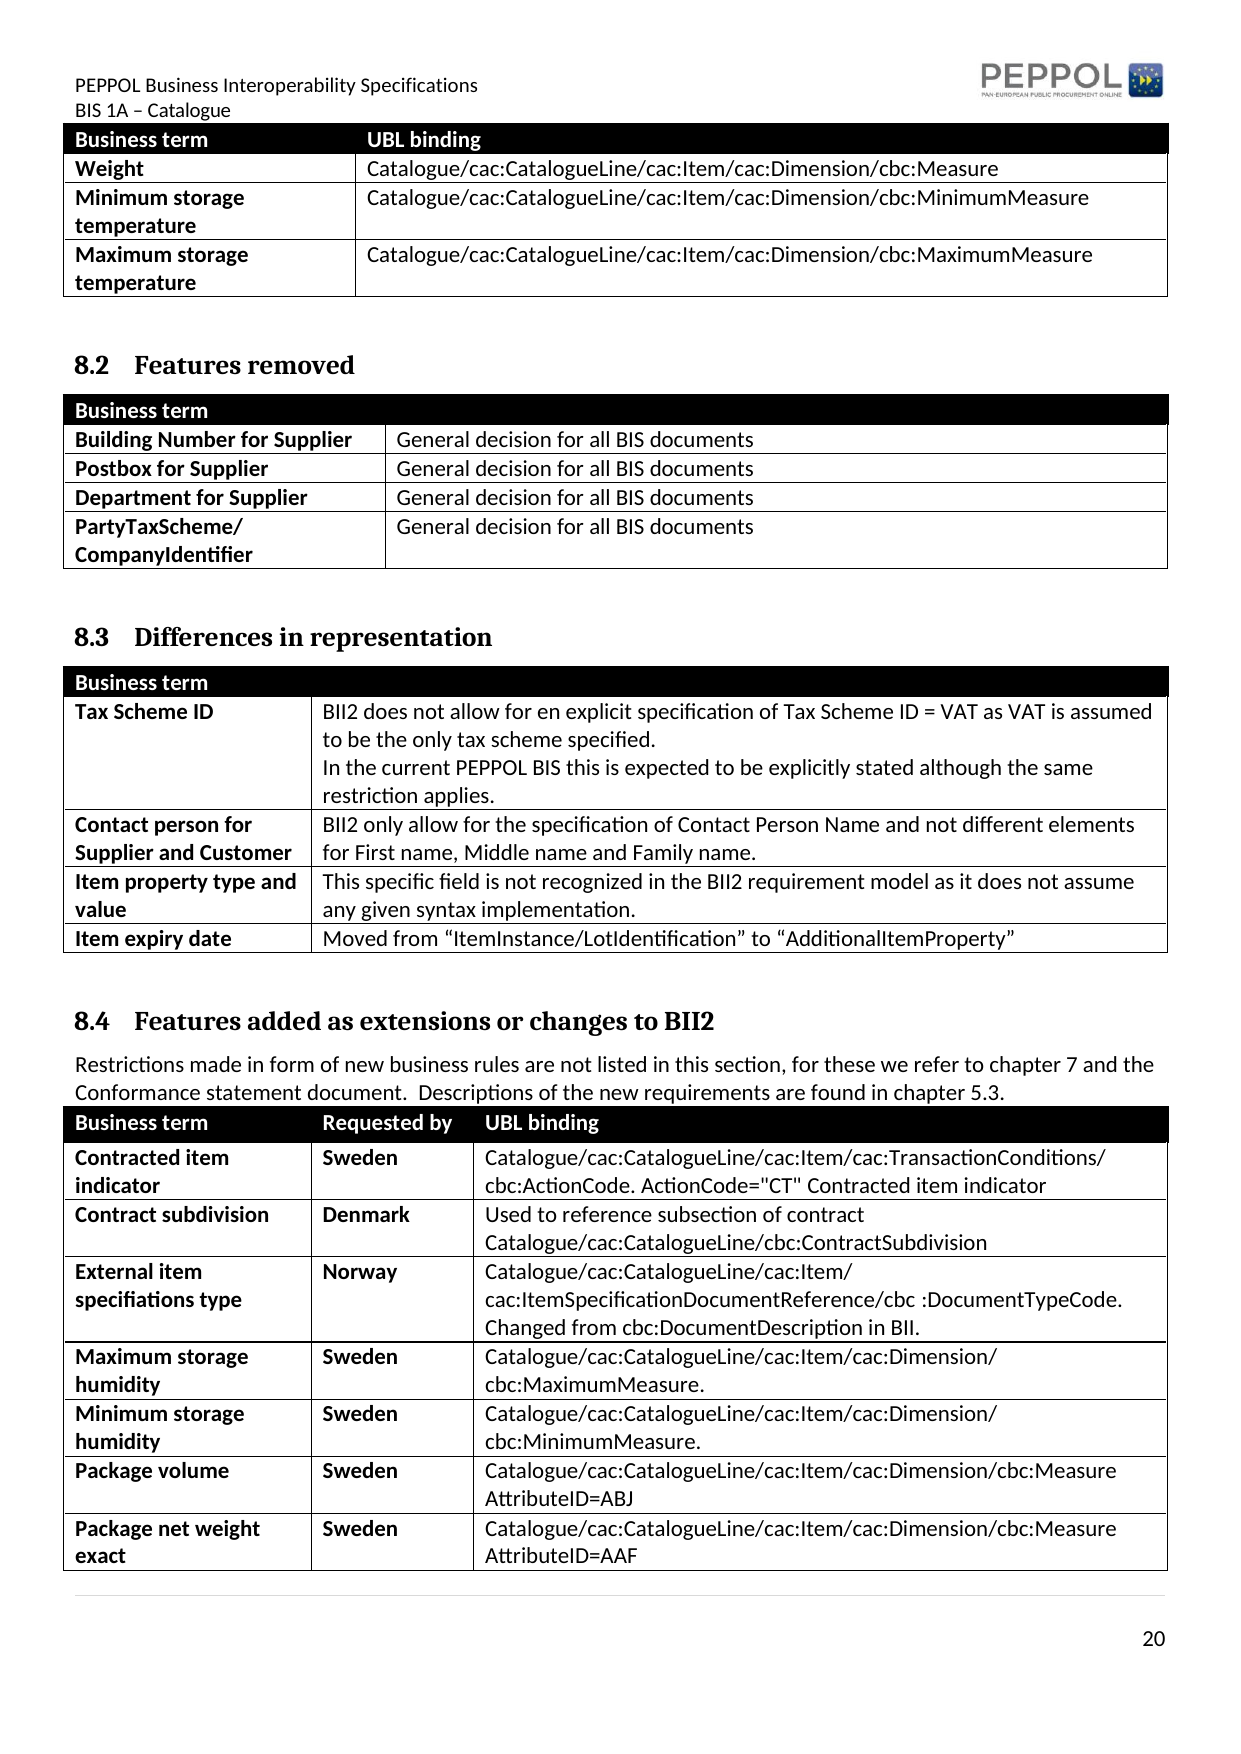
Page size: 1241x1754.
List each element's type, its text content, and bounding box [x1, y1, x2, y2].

table_header UBL binding [356, 125, 1167, 153]
table_header Requested by [311, 1108, 474, 1142]
table_cell Weight [64, 154, 355, 182]
table_cell Tax Scheme ID [64, 697, 311, 809]
subtitle Features added as extensions or changes to BII2 [74, 1006, 1165, 1037]
table_cell Sweden [312, 1343, 473, 1398]
table_cell Contracted item indicator [64, 1143, 311, 1199]
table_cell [356, 153, 1167, 182]
table_cell Building Number for Supplier [64, 425, 385, 453]
table_header [385, 396, 1167, 424]
table_cell General decision for all BIS documents [386, 482, 1167, 511]
table_cell PartyTaxScheme/ CompanyIdentifier [64, 511, 385, 568]
table_cell Catalogue/cac:CatalogueLine/cac:Item/cac:Dimension/ cbc:MinimumMeasure. [474, 1399, 1167, 1456]
table_cell Catalogue/cac:CatalogueLine/cac:Item/cac:Dimension/cbc:MaximumMeasure [356, 239, 1167, 296]
table_cell Maximum storage humidity [64, 1341, 311, 1398]
subtitle Features removed [74, 350, 1165, 381]
table_cell Minimum storage humidity [64, 1399, 311, 1456]
table_cell Item property type and value [64, 866, 311, 923]
table_cell Sweden [312, 1457, 473, 1513]
table_header Business term [65, 125, 356, 153]
table_cell Catalogue/cac:CatalogueLine/cac:Item/cac:Dimension/ cbc:MaximumMeasure. [474, 1341, 1167, 1398]
table_cell Contract subdivision [64, 1199, 311, 1256]
table_cell Package volume [64, 1456, 311, 1513]
table_cell Catalogue/cac:CatalogueLine/cac:Item/ cac:ItemSpecificationDocumentReference/cbc :DocumentTypeCode. Changed from cbc:DocumentDescription in BII. [474, 1256, 1167, 1341]
table_cell BII2 does not allow for en explicit specification of Tax Scheme ID = VAT as VAT is assumed to be the only tax scheme specified. In the current PEPPOL BIS this is expected to be explicitly stated although the same restriction applies. [312, 696, 1167, 809]
table_cell General decision for all BIS documents [386, 511, 1167, 568]
subtitle Differences in representation [74, 622, 1165, 653]
table_cell Sweden [312, 1514, 473, 1570]
text Restrictions made in form of new business rules are not listed in this section, for these we refer to chapter 7 and the Conformance statement document. Descriptions of the new requirements are found in chapter 5.3. [75, 1050, 1165, 1106]
table_cell Contact person for Supplier and Customer [64, 809, 311, 866]
table_cell Sweden [312, 1143, 473, 1199]
table_cell Denmark [312, 1200, 473, 1256]
table_cell General decision for all BIS documents [386, 453, 1167, 482]
table_cell Package net weight exact [64, 1513, 311, 1570]
table_cell Minimum storage temperature [64, 182, 355, 239]
table_header UBL binding [474, 1108, 1167, 1142]
table_cell Maximum storage temperature [64, 239, 355, 296]
table_cell Used to reference subsection of contract Catalogue/cac:CatalogueLine/cbc:ContractSubdivision [474, 1199, 1167, 1256]
table_cell This specific field is not recognized in the BII2 requirement model as it does not assume any given syntax implementation. [312, 866, 1167, 923]
table_cell Catalogue/cac:CatalogueLine/cac:Item/cac:TransactionConditions/ cbc:ActionCode. ActionCode="CT" Contracted item indicator [474, 1142, 1167, 1199]
table_header [311, 668, 1167, 696]
table_cell Catalogue/cac:CatalogueLine/cac:Item/cac:Dimension/cbc:Measure AttributeID=AAF [474, 1513, 1167, 1570]
picture [946, 39, 1201, 123]
table_header Business term [65, 1108, 311, 1142]
table_cell Catalogue/cac:CatalogueLine/cac:Item/cac:Dimension/cbc:MinimumMeasure [356, 182, 1167, 239]
table_header Business term [65, 668, 311, 696]
table_cell Postbox for Supplier [64, 453, 385, 482]
table_header Business term [65, 396, 385, 424]
table_cell External item specifiations type [64, 1256, 311, 1341]
table_cell Moved from “ItemInstance/LotIdentification” to “AdditionalItemProperty” [312, 923, 1167, 952]
table_cell Item expiry date [64, 923, 311, 952]
table_cell General decision for all BIS documents [386, 424, 1167, 453]
table_cell Catalogue/cac:CatalogueLine/cac:Item/cac:Dimension/cbc:Measure AttributeID=ABJ [474, 1456, 1167, 1513]
table_cell Department for Supplier [64, 482, 385, 511]
table_cell BII2 only allow for the specification of Contact Person Name and not different elements for First name, Middle name and Family name. [312, 809, 1167, 866]
table_cell Sweden [312, 1400, 473, 1456]
table_cell Norway [312, 1257, 473, 1341]
